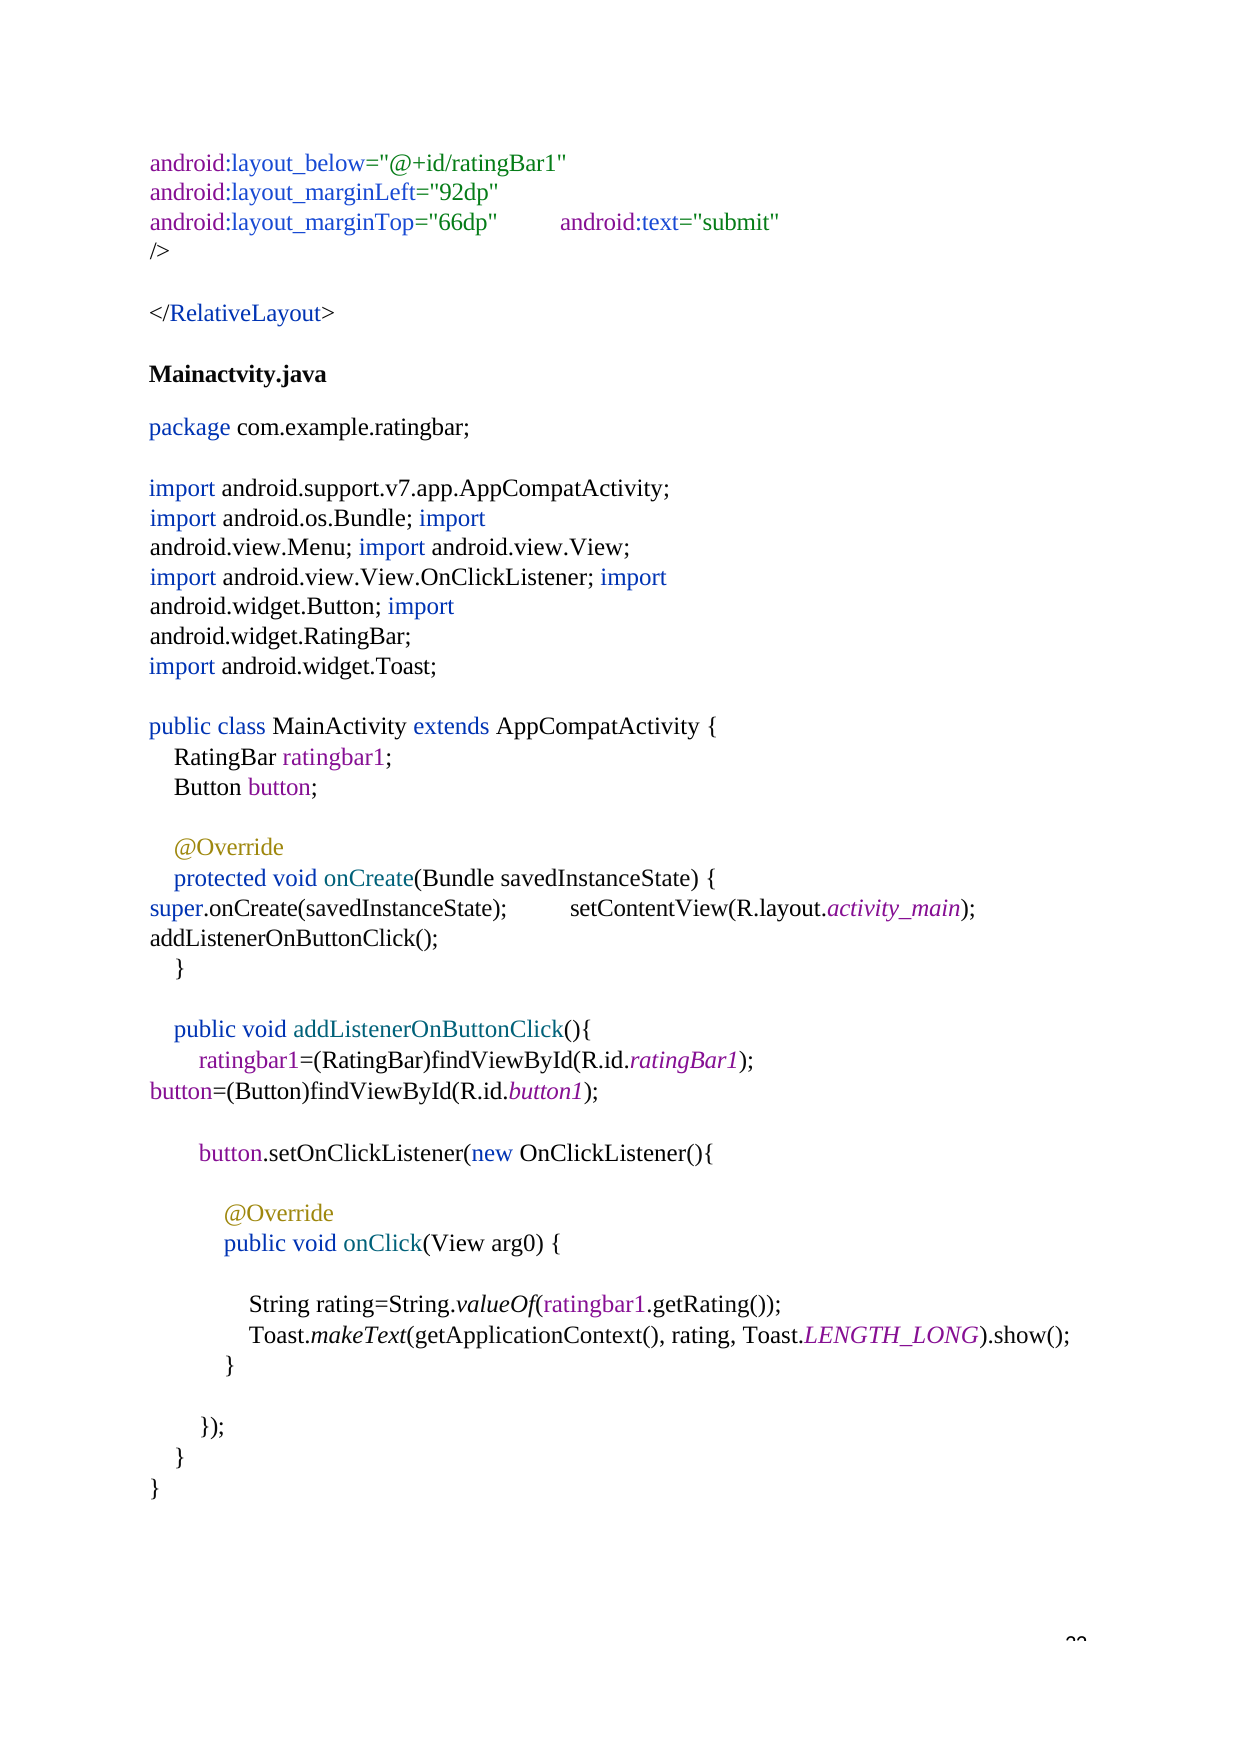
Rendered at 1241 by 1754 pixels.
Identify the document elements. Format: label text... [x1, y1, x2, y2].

text @Override [223, 1199, 1101, 1227]
text }); [198, 1411, 1101, 1440]
text } [173, 953, 1101, 982]
text android:layout_below="@+id/ratingBar1" android:layout_marginLeft="92dp" android:layout_marginTop="66dp" android:text="submit" [149, 148, 783, 236]
text </RelativeLayout> [148, 298, 1101, 327]
text String rating=String.valueOf(ratingbar1.getRating()); Toast.makeText(getApplicationContext(), rating, Toast.LENGTH_LONG).show(); [248, 1289, 1101, 1348]
text } [223, 1350, 1101, 1379]
text @Override [173, 832, 1101, 861]
text protected void onCreate(Bundle savedInstanceState) { super.onCreate(savedInstanceState); setContentView(R.layout.activity_main); addListenerOnButtonClick(); [149, 863, 983, 951]
text Button button; [173, 772, 1101, 801]
text public class MainActivity extends AppCompatActivity { RatingBar ratingbar1; [148, 711, 736, 770]
text public void onClick(View arg0) { [223, 1228, 1101, 1257]
text button=(Button)findViewById(R.id.button1); button.setOnClickListener(new OnClickListener(){ [149, 1076, 715, 1166]
text /> [149, 237, 1101, 265]
text import android.support.v7.app.AppCompatActivity; import android.os.Bundle; import android.view.Menu; import android.view.View; import android.view.View.OnClickListener; import android.widget.Button; import android.widget.RatingBar; [148, 473, 672, 650]
text } [148, 1473, 1101, 1502]
text } [173, 1442, 1101, 1471]
text package com.example.ratingbar; [148, 412, 1101, 441]
text public void addListenerOnButtonClick(){ ratingbar1=(RatingBar)findViewById(R.id.ratingBar1); [173, 1014, 1101, 1074]
text Mainactvity.java [148, 359, 1101, 388]
text import android.widget.Toast; [148, 651, 1101, 680]
